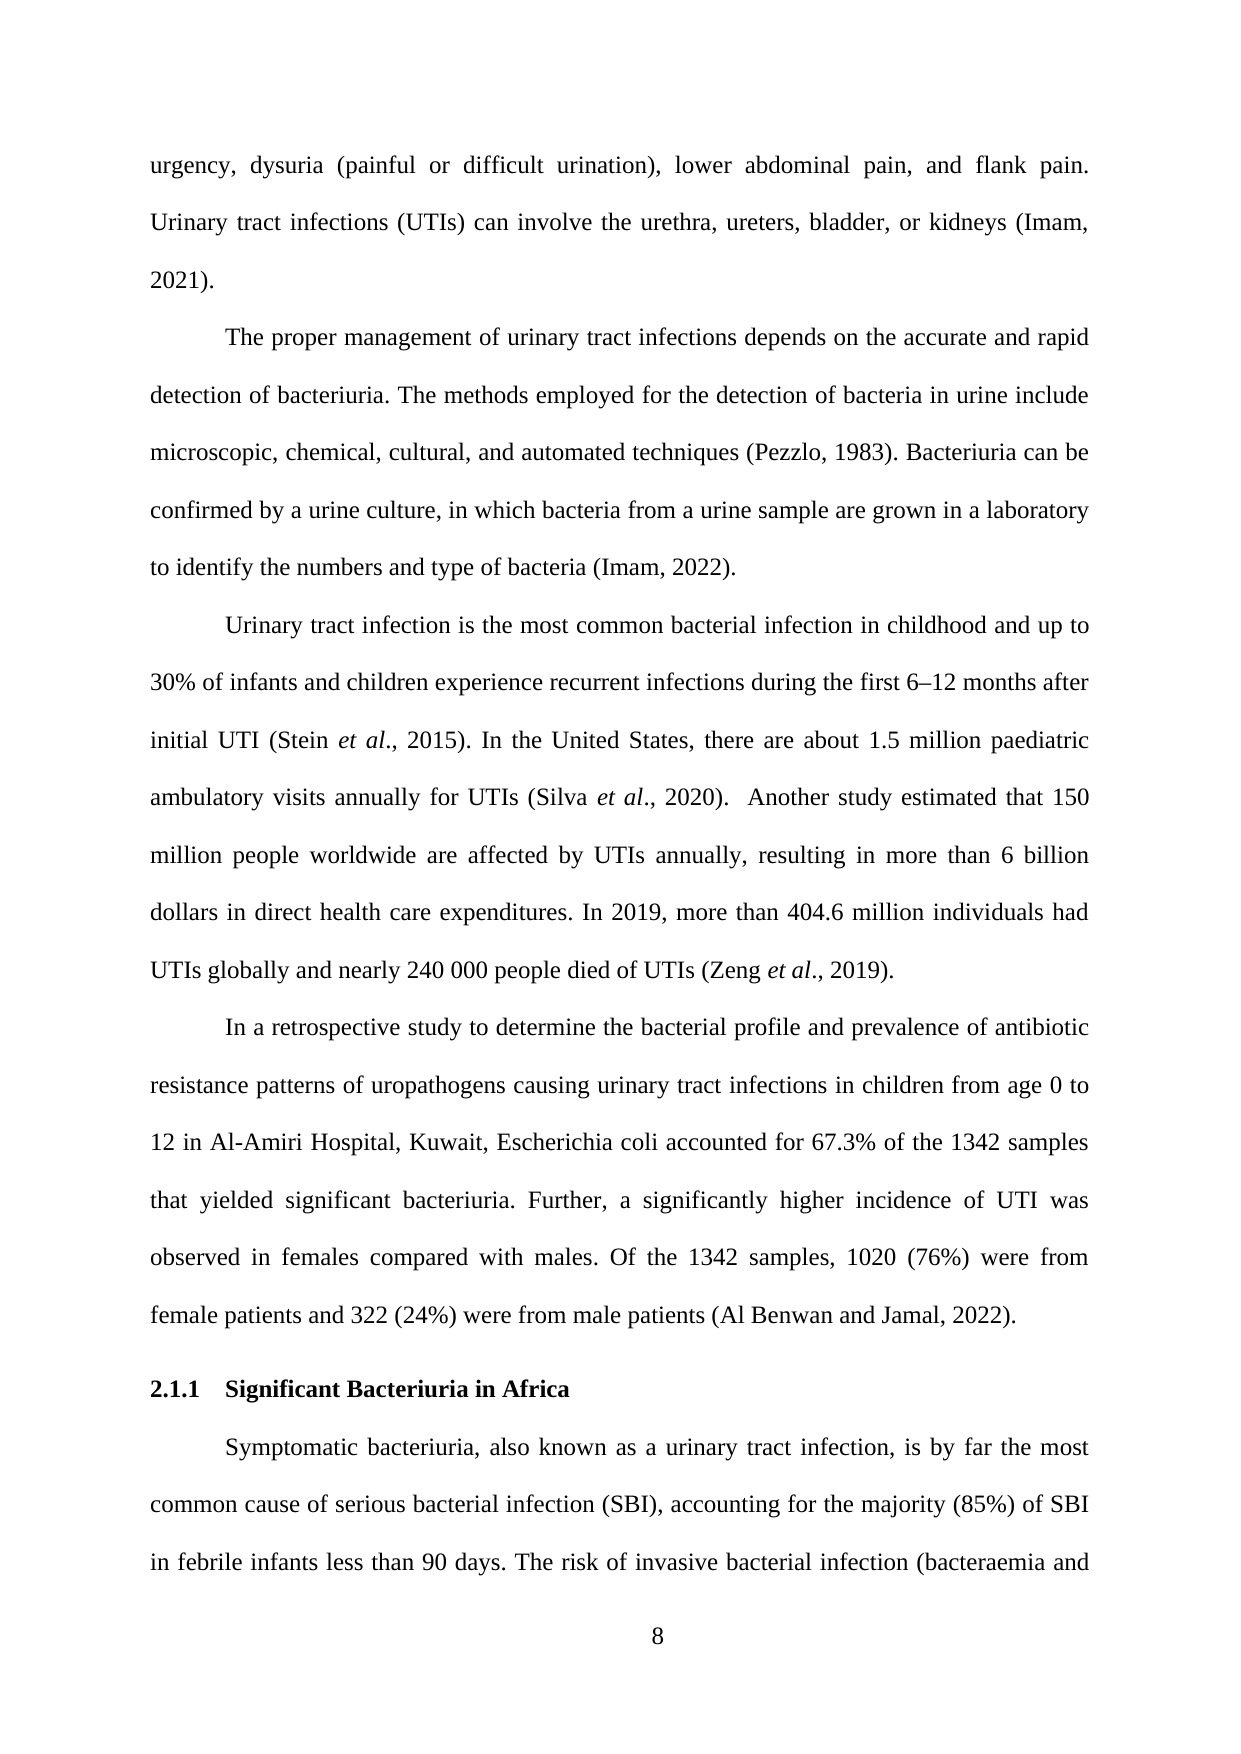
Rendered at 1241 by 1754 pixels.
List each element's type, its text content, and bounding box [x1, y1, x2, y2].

text The proper management of urinary tract infections depends on the accurate and rapid detection of bacteriuria. The methods employed for the detection of bacteria in urine include microscopic, chemical, cultural, and automated techniques (Pezzlo, 1983). Bacteriuria can be confirmed by a urine culture, in which bacteria from a urine sample are grown in a laboratory to identify the numbers and type of bacteria (Imam, 2022). [150, 322, 1090, 581]
subtitle 2.1.1 Significant Bacteriuria in Africa [150, 1374, 1090, 1403]
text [150, 1432, 1090, 1575]
text In a retrospective study to determine the bacterial profile and prevalence of antibiotic resistance patterns of uropathogens causing urinary tract infections in children from age 0 to 12 in Al-Amiri Hospital, Kuwait, Escherichia coli accounted for 67.3% of the 1342 samples that yielded significant bacteriuria. Further, a significantly higher incidence of UTI was observed in females compared with males. Of the 1342 samples, 1020 (76%) were from female patients and 322 (24%) were from male patients (Al Benwan and Jamal, 2022). [150, 1012, 1090, 1329]
text Urinary tract infection is the most common bacterial infection in childhood and up to 30% of infants and children experience recurrent infections during the first 6–12 months after initial UTI (Stein et al., 2015). In the United States, there are about 1.5 million paediatric ambulatory visits annually for UTIs (Silva et al., 2020). Another study estimated that 150 million people worldwide are affected by UTIs annually, resulting in more than 6 billion dollars in direct health care expenditures. In 2019, more than 404.6 million individuals had UTIs globally and nearly 240 000 people died of UTIs (Zeng et al., 2019). [150, 610, 1090, 984]
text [150, 150, 1090, 294]
